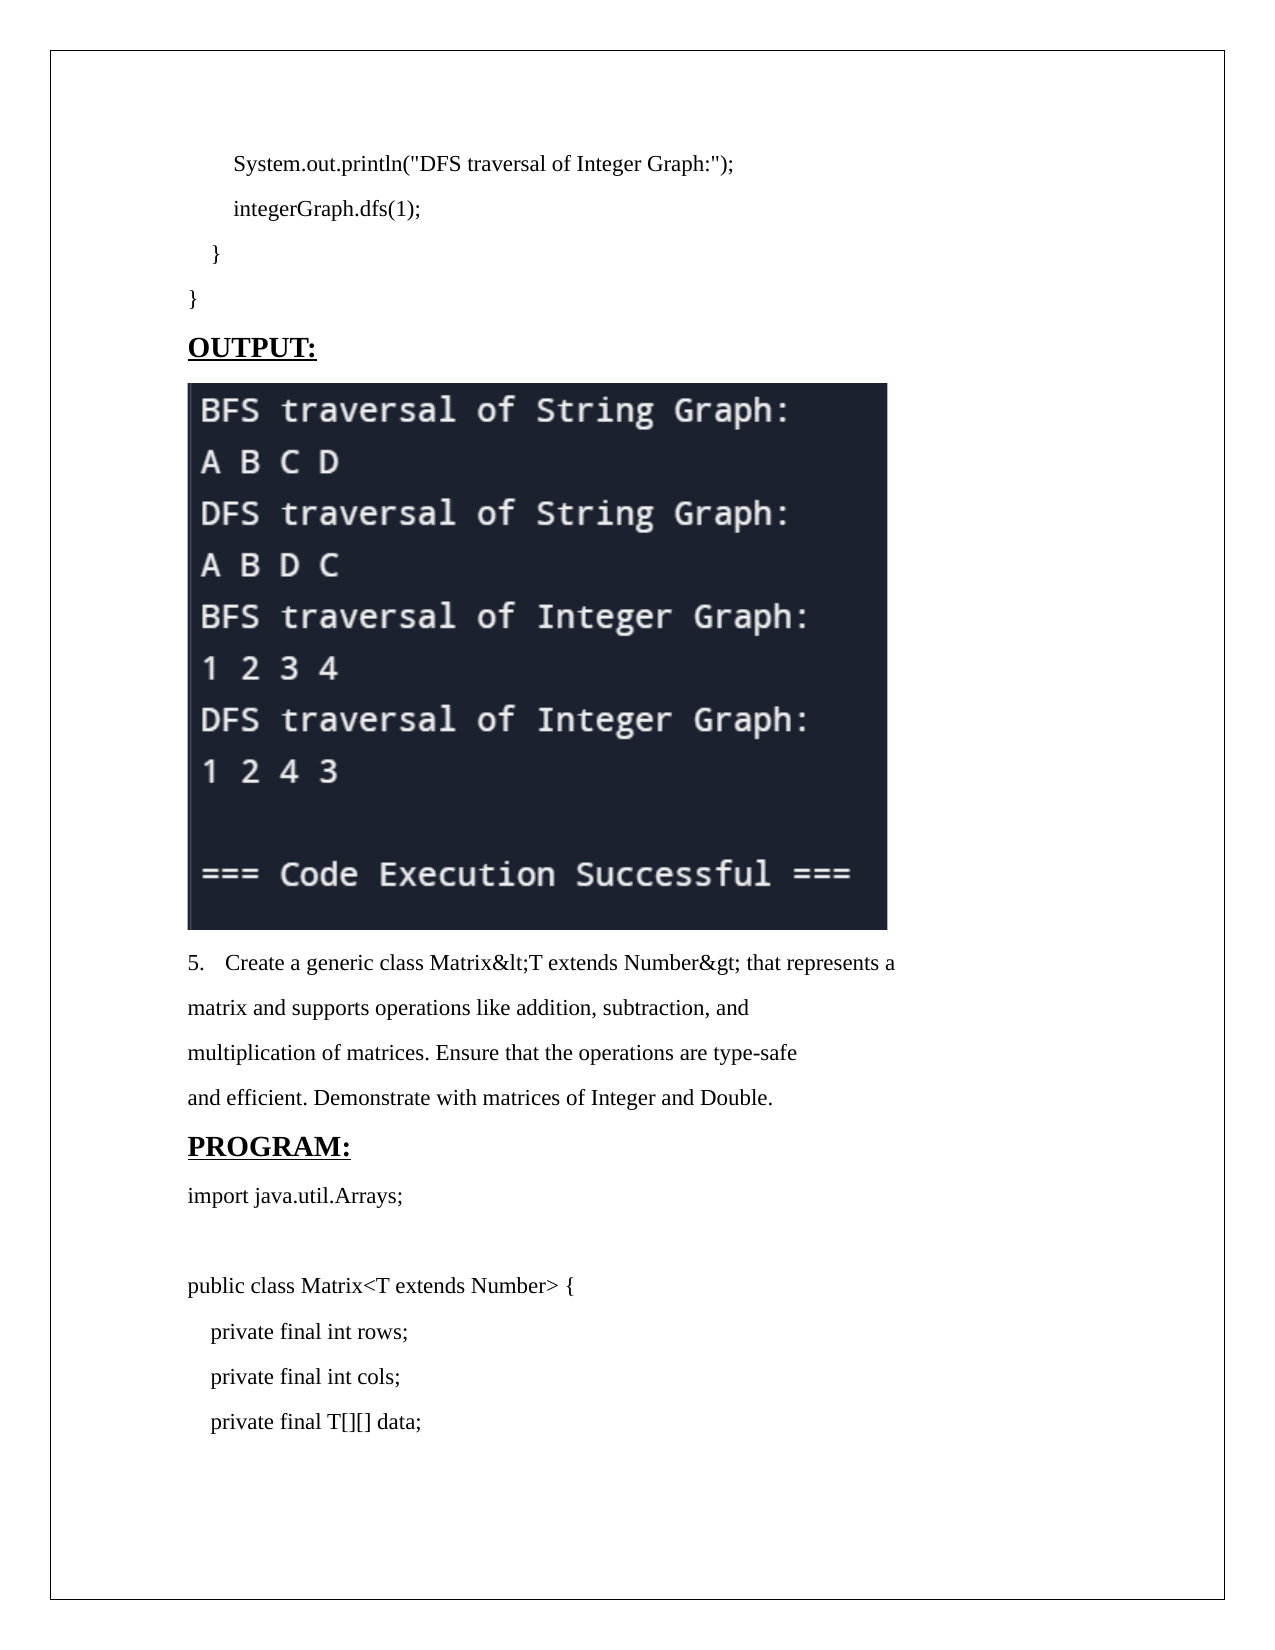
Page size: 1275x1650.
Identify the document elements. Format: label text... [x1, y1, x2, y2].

text integerGraph.dfs(1); [187, 195, 1125, 221]
text multiplication of matrices. Ensure that the operations are type-safe [187, 1039, 1125, 1066]
text OUTPUT: [187, 330, 1125, 364]
text private final int rows; [187, 1318, 1125, 1344]
text private final T[][] data; [187, 1408, 1125, 1434]
text and efficient. Demonstrate with matrices of Integer and Double. [187, 1084, 1125, 1111]
text private final int cols; [187, 1363, 1125, 1389]
picture [187, 383, 888, 930]
text public class Matrix<T extends Number> { [187, 1273, 1125, 1299]
text import java.util.Arrays; [187, 1182, 1125, 1209]
text } [187, 240, 1125, 267]
text PROGRAM: [187, 1129, 1125, 1163]
text } [187, 285, 1125, 312]
list Create a generic class Matrix&lt;T extends Number&gt; that represents a [187, 949, 1125, 976]
text System.out.println("DFS traversal of Integer Graph:"); [187, 150, 1125, 176]
text matrix and supports operations like addition, subtraction, and [187, 994, 1125, 1021]
